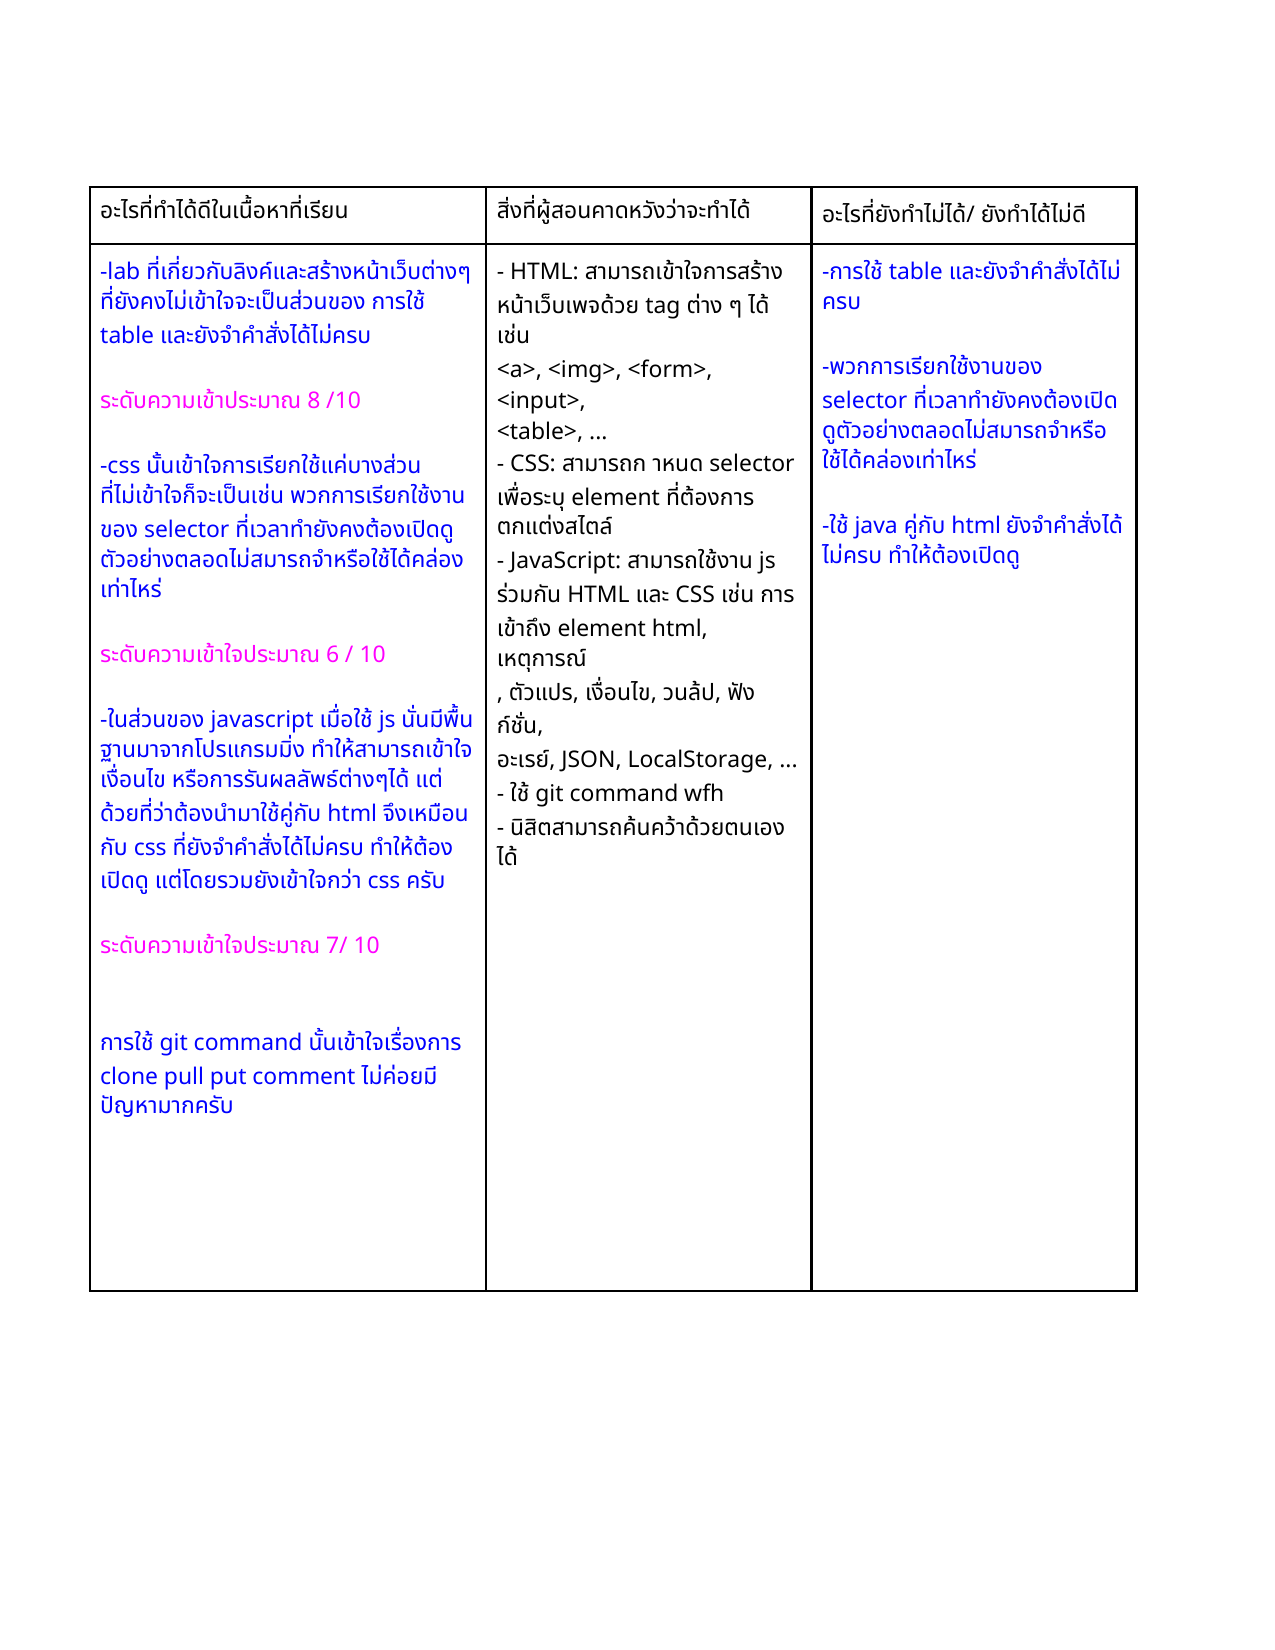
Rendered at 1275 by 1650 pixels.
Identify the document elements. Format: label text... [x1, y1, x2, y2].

table_cell -lab ที่เกี่ยวกับลิงค์และสร้างหน้าเว็บต่างๆ ที่ยังคงไม่เข้าใจจะเป็นส่วนของ การใช้ table และยังจำคำสั่งได้ไม่ครบ ระดับความเข้าประมาณ 8 /10 -css นั้นเข้าใจการเรียกใช้แค่บางส่วน ที่ไม่เข้าใจก็จะเป็นเช่น พวกการเรียกใช้งานของ selector ที่เวลาทำยังคงต้องเปิดดูตัวอย่างตลอดไม่สมารถจำหรือใช้ได้คล่องเท่าไหร่ ระดับความเข้าใจประมาณ 6 / 10 -ในส่วนของ javascript เมื่อใช้ js นั่นมีพื้นฐานมาจากโปรแกรมมิ่ง ทำให้สามารถเข้าใจ เงื่อนไข หรือการรันผลลัพธ์ต่างๆได้ แต่ด้วยที่ว่าต้องนำมาใช้คู่กับ html จึงเหมือนกับ css ที่ยังจำคำสั่งได้ไม่ครบ ทำให้ต้องเปิดดู แต่โดยรวมยังเข้าใจกว่า css ครับ ระดับความเข้าใจประมาณ 7/ 10 การใช้ git command นั้นเข้าใจเรื่องการ clone pull put comment ไม่ค่อยมีปัญหามากครับ [91, 245, 485, 1290]
table_header อะไรที่ทำได้ดีในเนื้อหาที่เรียน [91, 188, 485, 243]
table_cell -การใช้ table และยังจำคำสั่งได้ไม่ครบ -พวกการเรียกใช้งานของ selector ที่เวลาทำยังคงต้องเปิดดูตัวอย่างตลอดไม่สมารถจำหรือใช้ได้คล่องเท่าไหร่ -ใช้ java คู่กับ htmlยังจำคำสั่งได้ไม่ครบ ทำให้ต้องเปิดดู [813, 245, 1135, 1290]
table_header สิ่งที่ผู้สอนคาดหวังว่าจะทำได้ [487, 188, 810, 243]
table_cell - HTML: สามารถเข้าใจการสร้าง หน้าเว็บเพจด้วย tag ต่าง ๆ ได้เช่น <a>, <img>, <form>, <input>, <table>, ... - CSS: สามารถก าหนด selector เพื่อระบุ element ที่ต้องการ ตกแต่งสไตล์ - JavaScript: สามารถใช้งาน js ร่วมกัน HTML และ CSS เช่น การ เข้าถึง element html, เหตุการณ์ , ตัวแปร, เงื่อนไข, วนล้ป, ฟังก์ชั่น, อะเรย์, JSON, LocalStorage, ... - ใช้ git command wfh - นิสิตสามารถค้นคว้าด้วยตนเองได้ [487, 245, 810, 1290]
table_header อะไรที่ยังทำไม่ได้/ ยังทำได้ไม่ดี [813, 188, 1135, 243]
